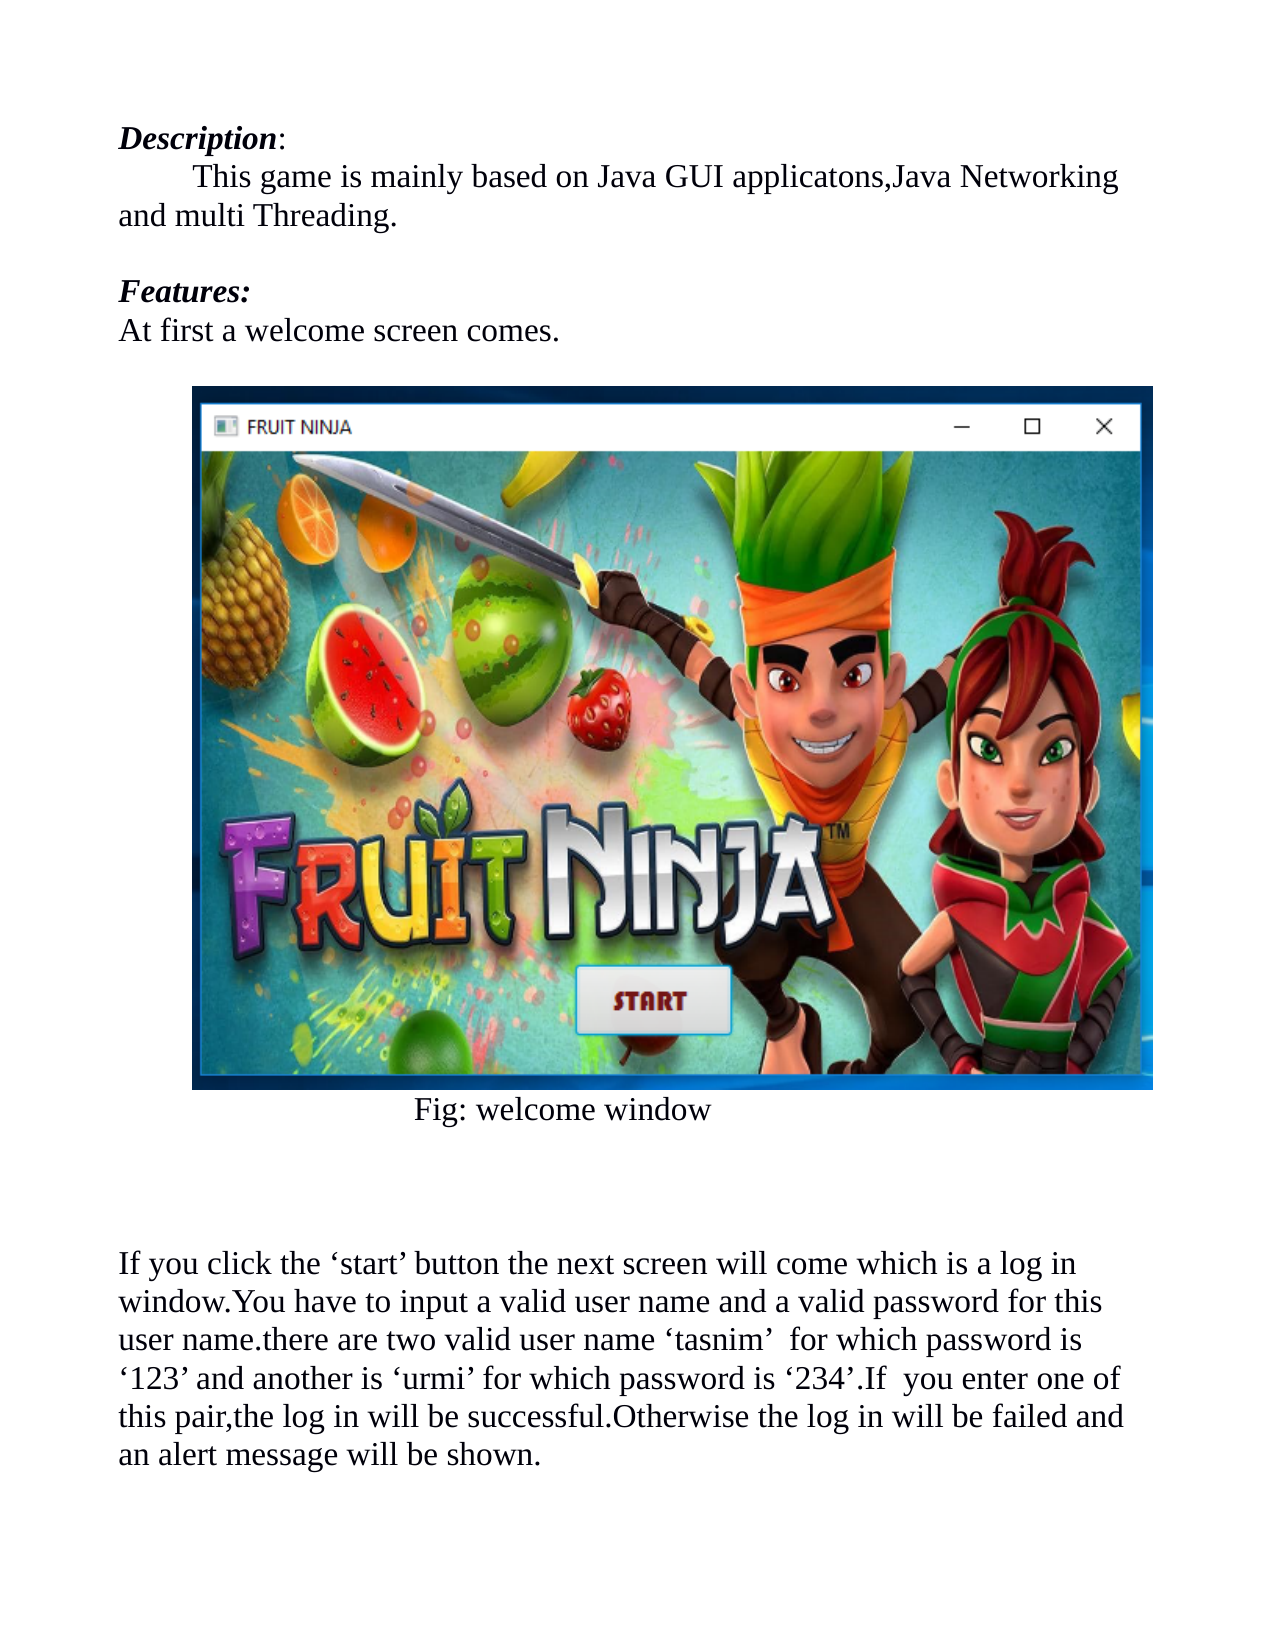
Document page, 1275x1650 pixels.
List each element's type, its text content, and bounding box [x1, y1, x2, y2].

text Features: [118, 271, 1157, 310]
text This game is mainly based on Java GUI applicatons,Java Networking and multi Threading. [118, 156, 1157, 233]
text At first a welcome screen comes. [118, 310, 1157, 348]
text Fig: welcome window [118, 1089, 1157, 1128]
text Description: [118, 118, 1157, 156]
picture [192, 386, 1153, 1090]
text If you click the ‘start’ button the next screen will come which is a log in window.You have to input a valid user name and a valid password for this user name.there are two valid user name ‘tasnim’ for which password is ‘123’ and another is ‘urmi’ for which password is ‘234’.If you enter one of this pair,the log in will be successful.Otherwise the log in will be failed and an alert message will be shown. [118, 1243, 1157, 1473]
